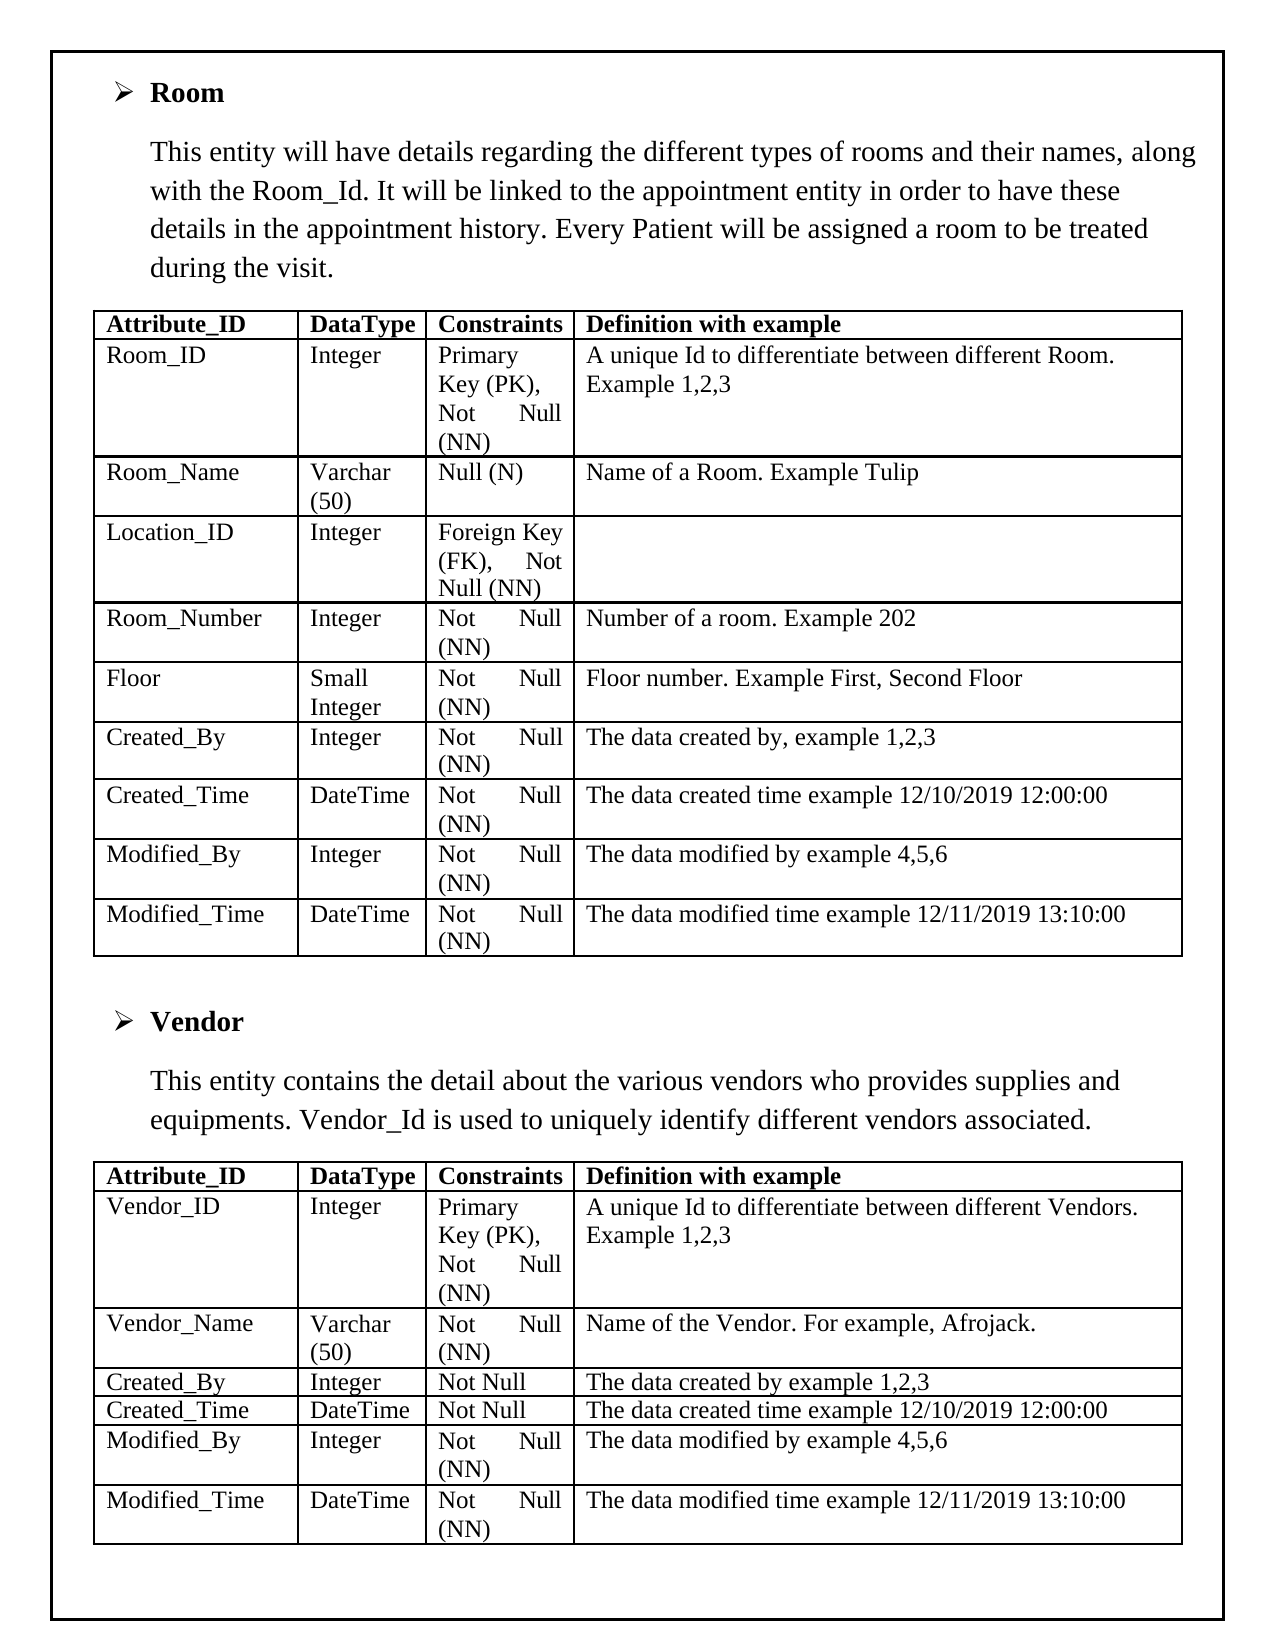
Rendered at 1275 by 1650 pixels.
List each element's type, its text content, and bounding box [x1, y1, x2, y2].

table_cell Small Integer [299, 663, 425, 721]
table_cell Room_Name [95, 458, 297, 515]
table_cell Not Null (NN) [427, 1486, 573, 1543]
table_header Definition with example [575, 1163, 1181, 1190]
table_cell Number of a room. Example 202 [575, 604, 1181, 661]
table_cell Location_ID [95, 517, 297, 601]
table_cell Vendor_Name [95, 1309, 297, 1367]
table_cell Not Null (NN) [427, 604, 573, 661]
table_cell Name of a Room. Example Tulip [575, 458, 1181, 515]
table_cell Integer [299, 1192, 425, 1307]
table_cell Floor number. Example First, Second Floor [575, 663, 1181, 721]
text This entity contains the detail about the various vendors who provides supplies and equipments. Vendor_Id is used to uniquely identify different vendors associated. [150, 1063, 1214, 1136]
table_cell [575, 517, 1181, 601]
table_cell Not Null [427, 1369, 573, 1395]
table_header DataType [299, 312, 425, 338]
table_header DataType [299, 1163, 425, 1190]
table_cell Created_Time [95, 1397, 297, 1424]
table_cell The data created by example 1,2,3 [575, 1369, 1181, 1395]
table_cell Not Null (NN) [427, 840, 573, 897]
subtitle Room [112, 75, 1214, 109]
table_cell Name of the Vendor. For example, Afrojack. [575, 1309, 1181, 1367]
table_cell DateTime [299, 1486, 425, 1543]
table_cell The data created time example 12/10/2019 12:00:00 [575, 780, 1181, 838]
table_cell Primary Key (PK), Not Null (NN) [427, 340, 573, 455]
table_cell The data modified by example 4,5,6 [575, 840, 1181, 897]
table_cell The data modified by example 4,5,6 [575, 1426, 1181, 1484]
table_header Definition with example [575, 312, 1181, 338]
table_cell Vendor_ID [95, 1192, 297, 1307]
table_cell Varchar (50) [299, 1309, 425, 1367]
table_cell Integer [299, 1369, 425, 1395]
table_cell The data modified time example 12/11/2019 13:10:00 [575, 900, 1181, 955]
table_cell Integer [299, 1426, 425, 1484]
table_cell The data modified time example 12/11/2019 13:10:00 [575, 1486, 1181, 1543]
table_cell DateTime [299, 900, 425, 955]
table_cell Room_Number [95, 604, 297, 661]
table_cell The data created time example 12/10/2019 12:00:00 [575, 1397, 1181, 1424]
table_cell Modified_By [95, 1426, 297, 1484]
table_cell Floor [95, 663, 297, 721]
table_cell Not Null (NN) [427, 723, 573, 778]
table_cell Not Null (NN) [427, 663, 573, 721]
table_header Attribute_ID [95, 1163, 297, 1190]
table_cell Integer [299, 604, 425, 661]
table_cell Not Null (NN) [427, 900, 573, 955]
table_cell Null (N) [427, 458, 573, 515]
table_cell DateTime [299, 1397, 425, 1424]
table_cell Not Null (NN) [427, 1426, 573, 1484]
table_cell Room_ID [95, 340, 297, 455]
table_cell Integer [299, 517, 425, 601]
table_cell Created_Time [95, 780, 297, 838]
table_cell DateTime [299, 780, 425, 838]
table_cell Foreign Key (FK), Not Null (NN) [427, 517, 573, 601]
table_cell Created_By [95, 723, 297, 778]
table_header Constraints [427, 312, 573, 338]
table_cell Modified_Time [95, 1486, 297, 1543]
table_cell Varchar (50) [299, 458, 425, 515]
table_cell A unique Id to differentiate between different Vendors. Example 1,2,3 [575, 1192, 1181, 1307]
table_cell A unique Id to differentiate between different Room. Example 1,2,3 [575, 340, 1181, 455]
table_cell Not Null [427, 1397, 573, 1424]
table_cell Created_By [95, 1369, 297, 1395]
table_cell Integer [299, 723, 425, 778]
table_cell Integer [299, 840, 425, 897]
text This entity will have details regarding the different types of rooms and their names, along with the Room_Id. It will be linked to the appointment entity in order to have these details in the appointment history. Every Patient will be assigned a room to be treated during the visit. [150, 134, 1196, 284]
table_header Constraints [427, 1163, 573, 1190]
table_cell The data created by, example 1,2,3 [575, 723, 1181, 778]
table_cell Modified_By [95, 840, 297, 897]
table_cell Not Null (NN) [427, 1309, 573, 1367]
table_cell Not Null (NN) [427, 780, 573, 838]
subtitle Vendor [112, 1004, 1214, 1038]
table_cell Primary Key (PK), Not Null (NN) [427, 1192, 573, 1307]
table_cell Integer [299, 340, 425, 455]
table_header Attribute_ID [95, 312, 297, 338]
table_cell Modified_Time [95, 900, 297, 955]
